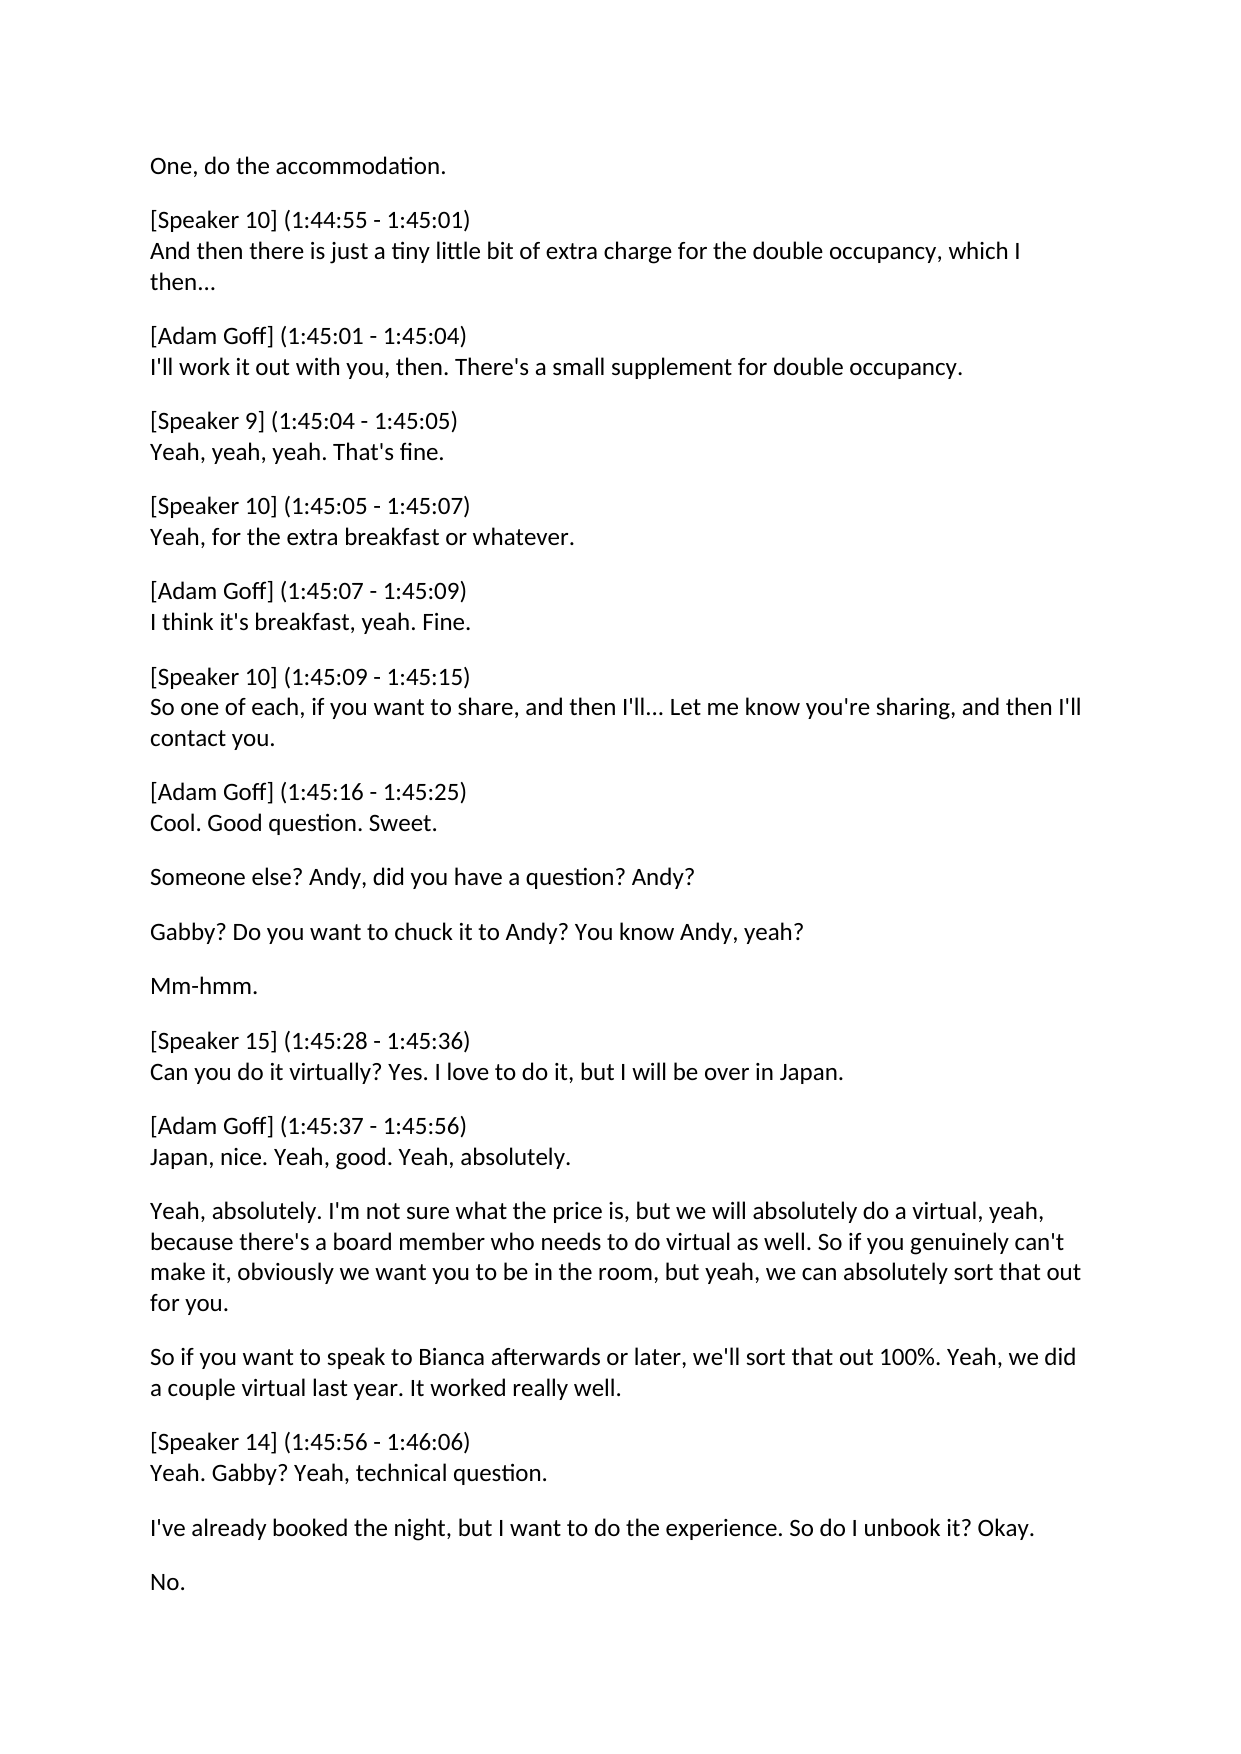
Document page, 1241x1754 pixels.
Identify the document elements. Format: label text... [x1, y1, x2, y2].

text Yeah, yeah, yeah. That's fine. [150, 436, 1090, 466]
text I've already booked the night, but I want to do the experience. So do I unbook it? Okay. [150, 1512, 1090, 1542]
text [Adam Goff] (1:45:37 - 1:45:56) [150, 1110, 1090, 1141]
text Can you do it virtually? Yes. I love to do it, but I will be over in Japan. [150, 1056, 1090, 1086]
text Someone else? Andy, did you have a question? Andy? [150, 861, 1090, 892]
text Gabby? Do you want to chuck it to Andy? You know Andy, yeah? [150, 916, 1090, 946]
text [Speaker 10] (1:45:09 - 1:45:15) [150, 661, 1090, 691]
text Japan, nice. Yeah, good. Yeah, absolutely. [150, 1141, 1090, 1171]
text I think it's breakfast, yeah. Fine. [150, 606, 1090, 637]
text And then there is just a tiny little bit of extra charge for the double occupancy, which I then... [150, 235, 1090, 296]
text [Speaker 15] (1:45:28 - 1:45:36) [150, 1025, 1090, 1056]
text One, do the accommodation. [150, 150, 1090, 181]
text Yeah, for the extra breakfast or whatever. [150, 521, 1090, 551]
text [Adam Goff] (1:45:07 - 1:45:09) [150, 576, 1090, 606]
text [Speaker 10] (1:45:05 - 1:45:07) [150, 490, 1090, 521]
text [Speaker 10] (1:44:55 - 1:45:01) [150, 204, 1090, 235]
text No. [150, 1566, 1090, 1597]
text Cool. Good question. Sweet. [150, 807, 1090, 837]
text Yeah, absolutely. I'm not sure what the price is, but we will absolutely do a virtual, yeah, because there's a board member who needs to do virtual as well. So if you genuinely can't make it, obviously we want you to be in the room, but yeah, we can absolutely sort that out for you. [150, 1195, 1090, 1317]
text Yeah. Gabby? Yeah, technical question. [150, 1457, 1090, 1488]
text [Speaker 9] (1:45:04 - 1:45:05) [150, 405, 1090, 436]
text [Speaker 14] (1:45:56 - 1:46:06) [150, 1427, 1090, 1457]
text So if you want to speak to Bianca afterwards or later, we'll sort that out 100%. Yeah, we did a couple virtual last year. It worked really well. [150, 1341, 1090, 1402]
text I'll work it out with you, then. There's a small supplement for double occupancy. [150, 351, 1090, 381]
text [Adam Goff] (1:45:16 - 1:45:25) [150, 776, 1090, 807]
text So one of each, if you want to share, and then I'll... Let me know you're sharing, and then I'll contact you. [150, 691, 1090, 752]
text [Adam Goff] (1:45:01 - 1:45:04) [150, 320, 1090, 351]
text Mm-hmm. [150, 971, 1090, 1001]
